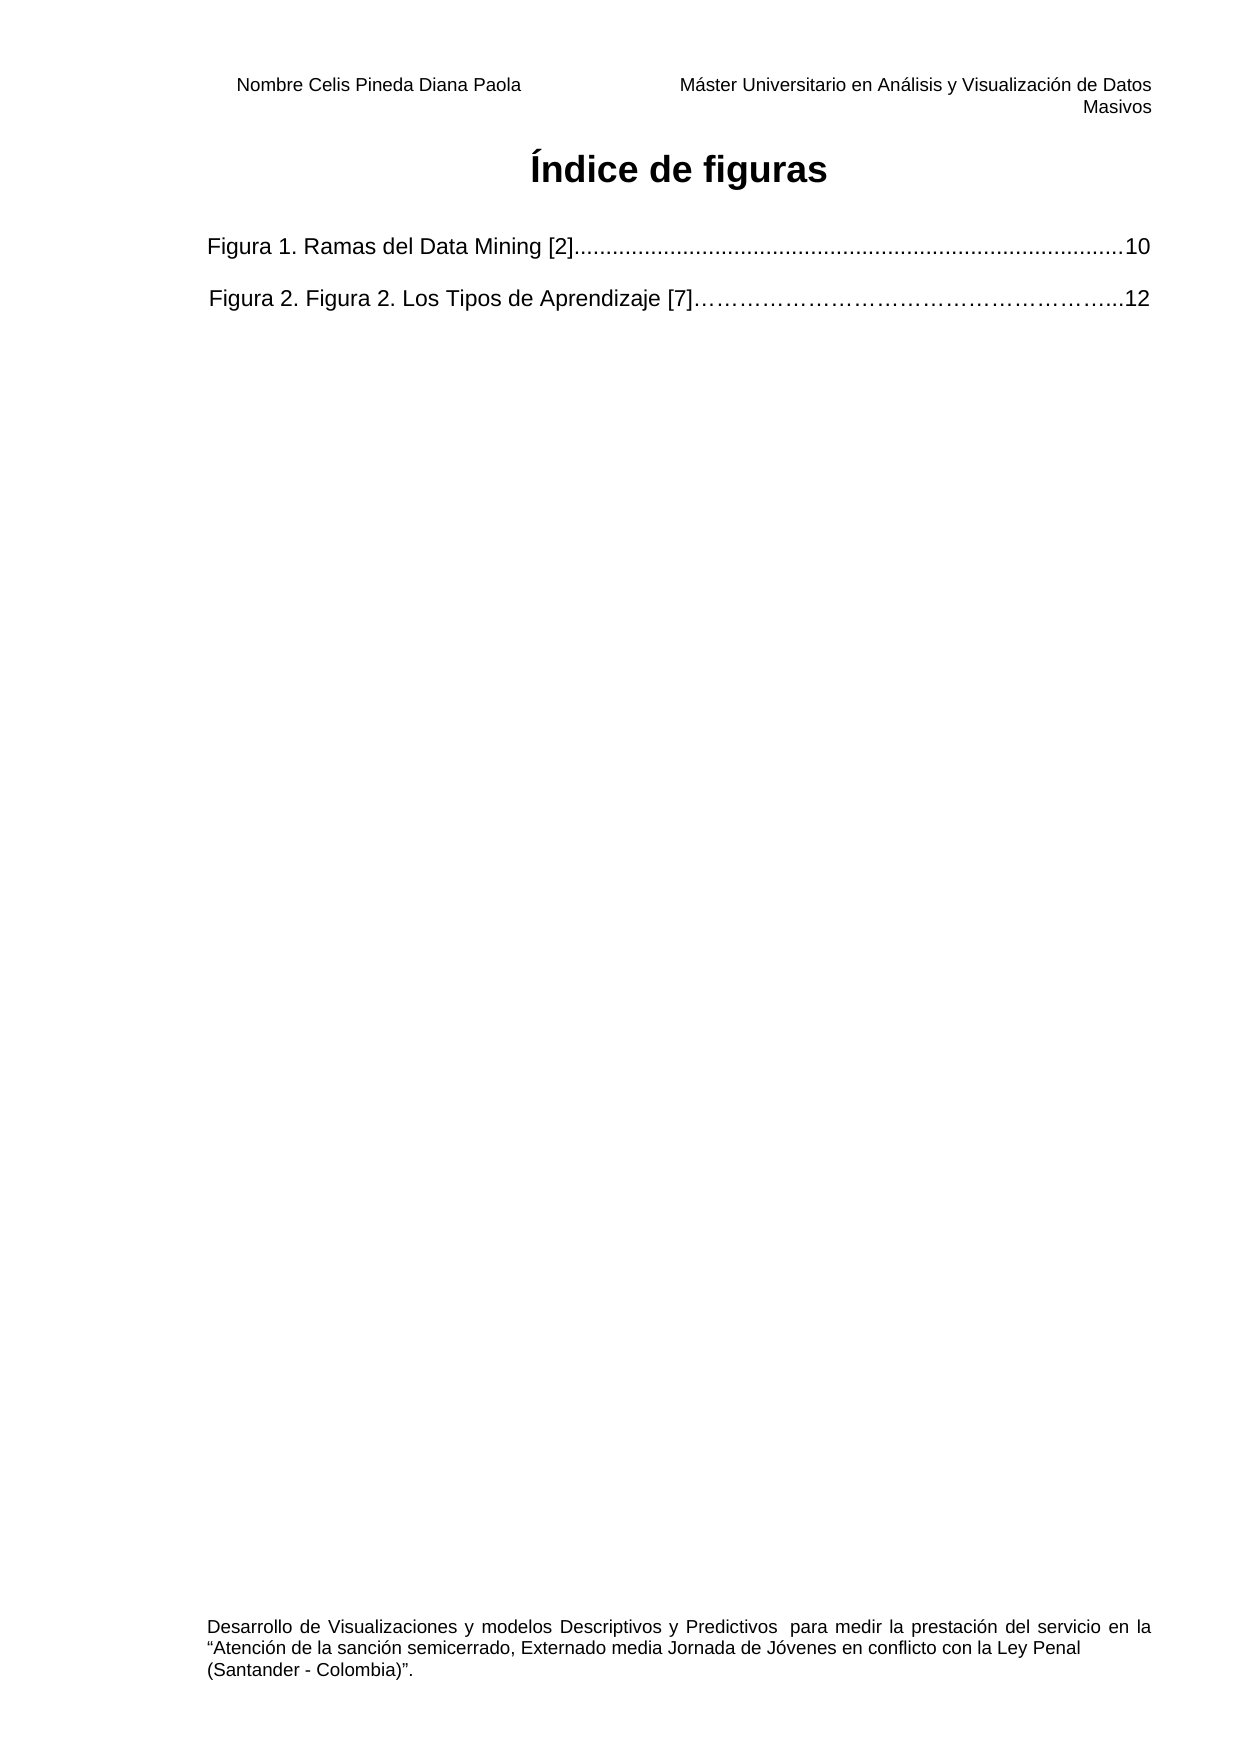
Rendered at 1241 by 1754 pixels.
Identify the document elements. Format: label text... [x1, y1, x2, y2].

text Figura 2. Figura 2. Los Tipos de Aprendizaje [7]………………………………………………...12 [207, 285, 1152, 312]
text Figura 1. Ramas del Data Mining [2] 10 [207, 233, 1152, 259]
text Índice de figuras [207, 148, 1152, 191]
